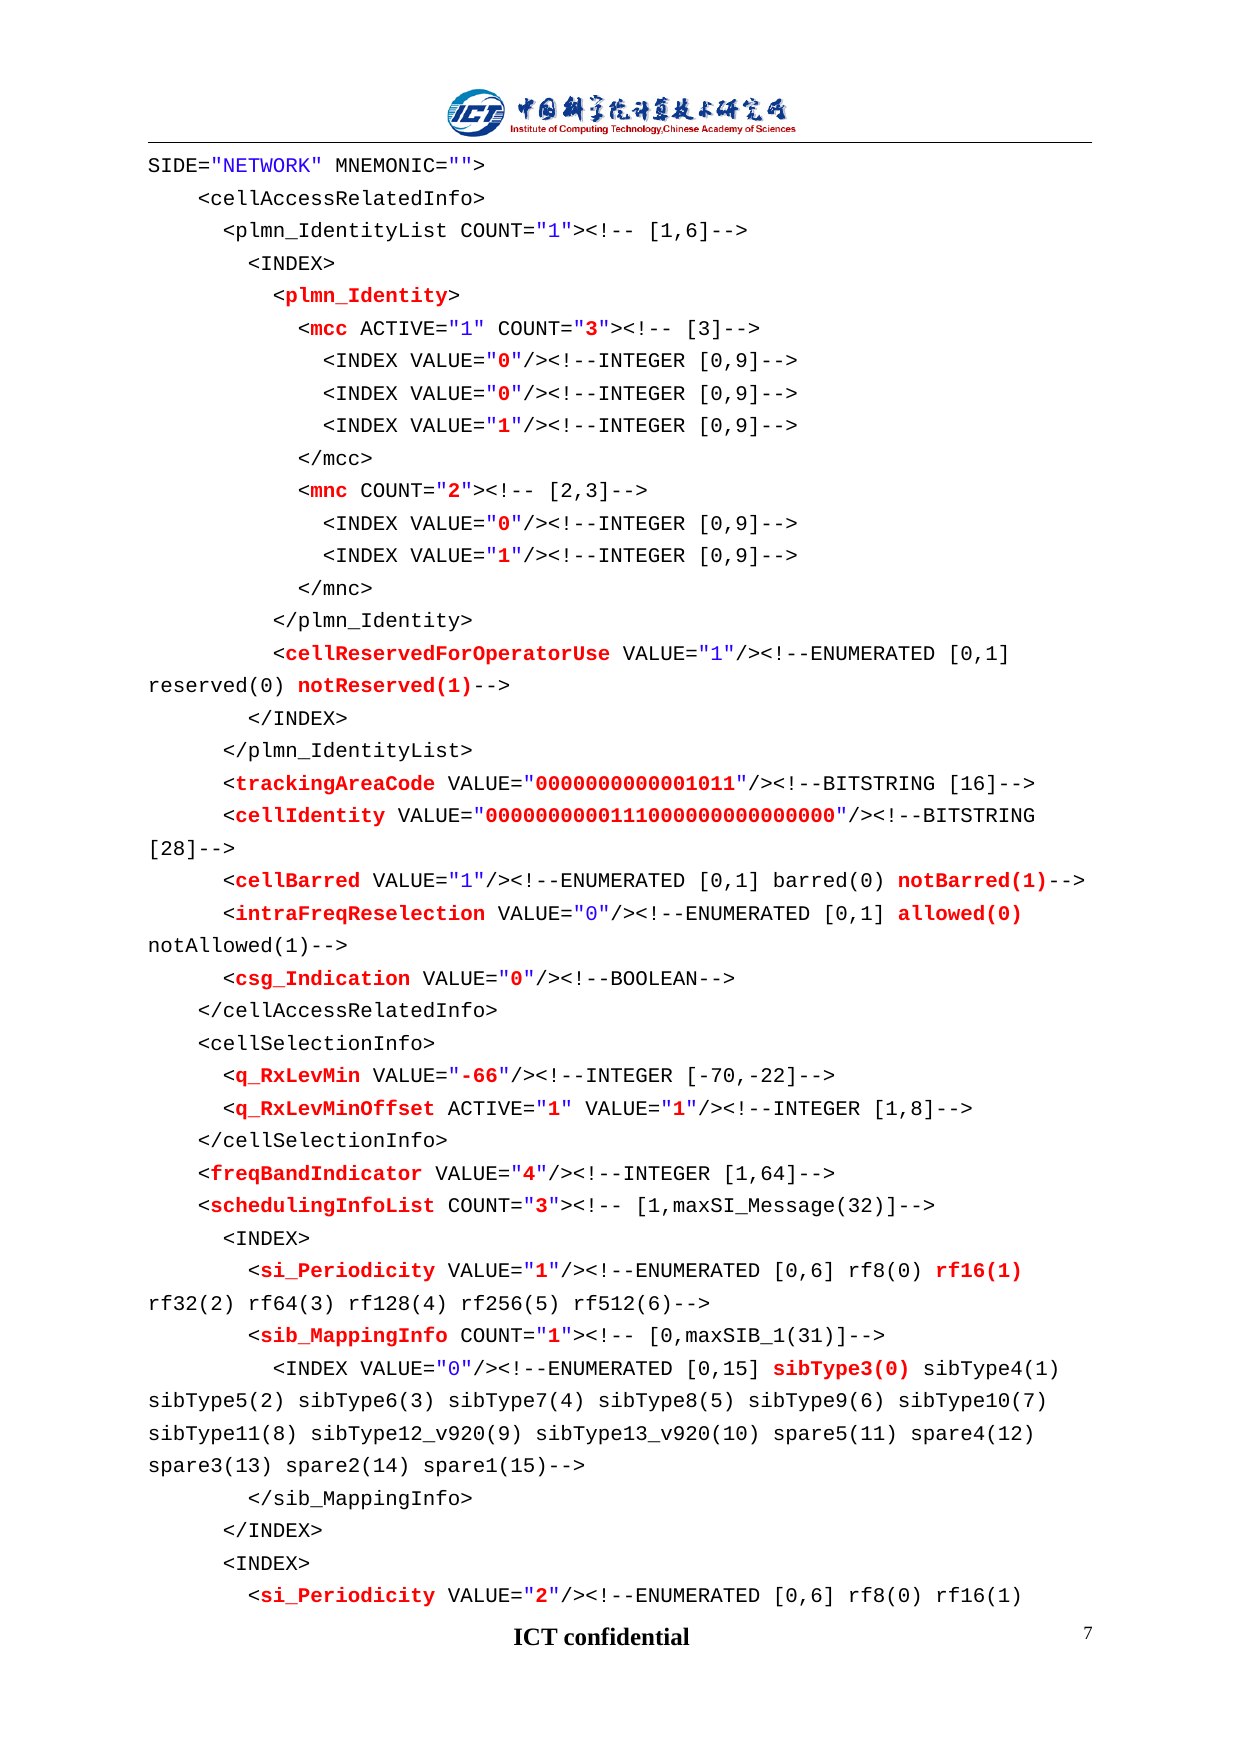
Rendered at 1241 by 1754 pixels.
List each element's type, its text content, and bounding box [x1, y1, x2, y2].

picture [443, 88, 797, 140]
text <plmn_IdentityList COUNT="1"><!-- [1,6]--> [148, 216, 1092, 249]
text <sib_MappingInfo COUNT="1"><!-- [0,maxSIB_1(31)]--> [148, 1321, 1092, 1354]
text <INDEX VALUE="1"/><!--INTEGER [0,9]--> [148, 541, 1092, 574]
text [148, 1581, 1092, 1614]
text <INDEX> [148, 249, 1092, 281]
text <mcc ACTIVE="1" COUNT="3"><!-- [3]--> [148, 314, 1092, 346]
text <INDEX VALUE="0"/><!--ENUMERATED [0,15] sibType3(0) sibType4(1) sibType5(2) sibType6(3) sibType7(4) sibType8(5) sibType9(6) sibType10(7) sibType11(8) sibType12_v920(9) sibType13_v920(10) spare5(11) spare4(12) spare3(13) spare2(14) spare1(15)--> [148, 1354, 1092, 1484]
text <INDEX VALUE="0"/><!--INTEGER [0,9]--> [148, 346, 1092, 379]
text <trackingAreaCode VALUE="0000000000001011"/><!--BITSTRING [16]--> [148, 769, 1092, 801]
text </sib_MappingInfo> [148, 1484, 1092, 1516]
text <INDEX VALUE="1"/><!--INTEGER [0,9]--> [148, 411, 1092, 444]
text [148, 151, 1092, 184]
text <q_RxLevMinOffset ACTIVE="1" VALUE="1"/><!--INTEGER [1,8]--> [148, 1094, 1092, 1126]
text <cellAccessRelatedInfo> [148, 184, 1092, 216]
text <q_RxLevMin VALUE="-66"/><!--INTEGER [-70,-22]--> [148, 1061, 1092, 1094]
text <intraFreqReselection VALUE="0"/><!--ENUMERATED [0,1] allowed(0) notAllowed(1)--> [148, 899, 1092, 964]
text </plmn_Identity> [148, 606, 1092, 639]
text <si_Periodicity VALUE="1"/><!--ENUMERATED [0,6] rf8(0) rf16(1) rf32(2) rf64(3) rf128(4) rf256(5) rf512(6)--> [148, 1256, 1092, 1321]
text </cellAccessRelatedInfo> [148, 996, 1092, 1029]
text </mcc> [148, 444, 1092, 476]
text <schedulingInfoList COUNT="3"><!-- [1,maxSI_Message(32)]--> [148, 1191, 1092, 1224]
text <INDEX> [148, 1549, 1092, 1581]
text <plmn_Identity> [148, 281, 1092, 314]
text <cellReservedForOperatorUse VALUE="1"/><!--ENUMERATED [0,1] reserved(0) notReserved(1)--> [148, 639, 1092, 704]
text </INDEX> [148, 704, 1092, 736]
text <cellIdentity VALUE="0000000000111000000000000000"/><!--BITSTRING [28]--> [148, 801, 1092, 866]
text </INDEX> [148, 1516, 1092, 1549]
text <cellBarred VALUE="1"/><!--ENUMERATED [0,1] barred(0) notBarred(1)--> [148, 866, 1092, 899]
text <mnc COUNT="2"><!-- [2,3]--> [148, 476, 1092, 509]
text <csg_Indication VALUE="0"/><!--BOOLEAN--> [148, 964, 1092, 996]
text <INDEX VALUE="0"/><!--INTEGER [0,9]--> [148, 379, 1092, 411]
text <freqBandIndicator VALUE="4"/><!--INTEGER [1,64]--> [148, 1159, 1092, 1191]
text </cellSelectionInfo> [148, 1126, 1092, 1159]
text <INDEX> [148, 1224, 1092, 1256]
text <INDEX VALUE="0"/><!--INTEGER [0,9]--> [148, 509, 1092, 541]
text <cellSelectionInfo> [148, 1029, 1092, 1061]
text </plmn_IdentityList> [148, 736, 1092, 769]
text </mnc> [148, 574, 1092, 606]
